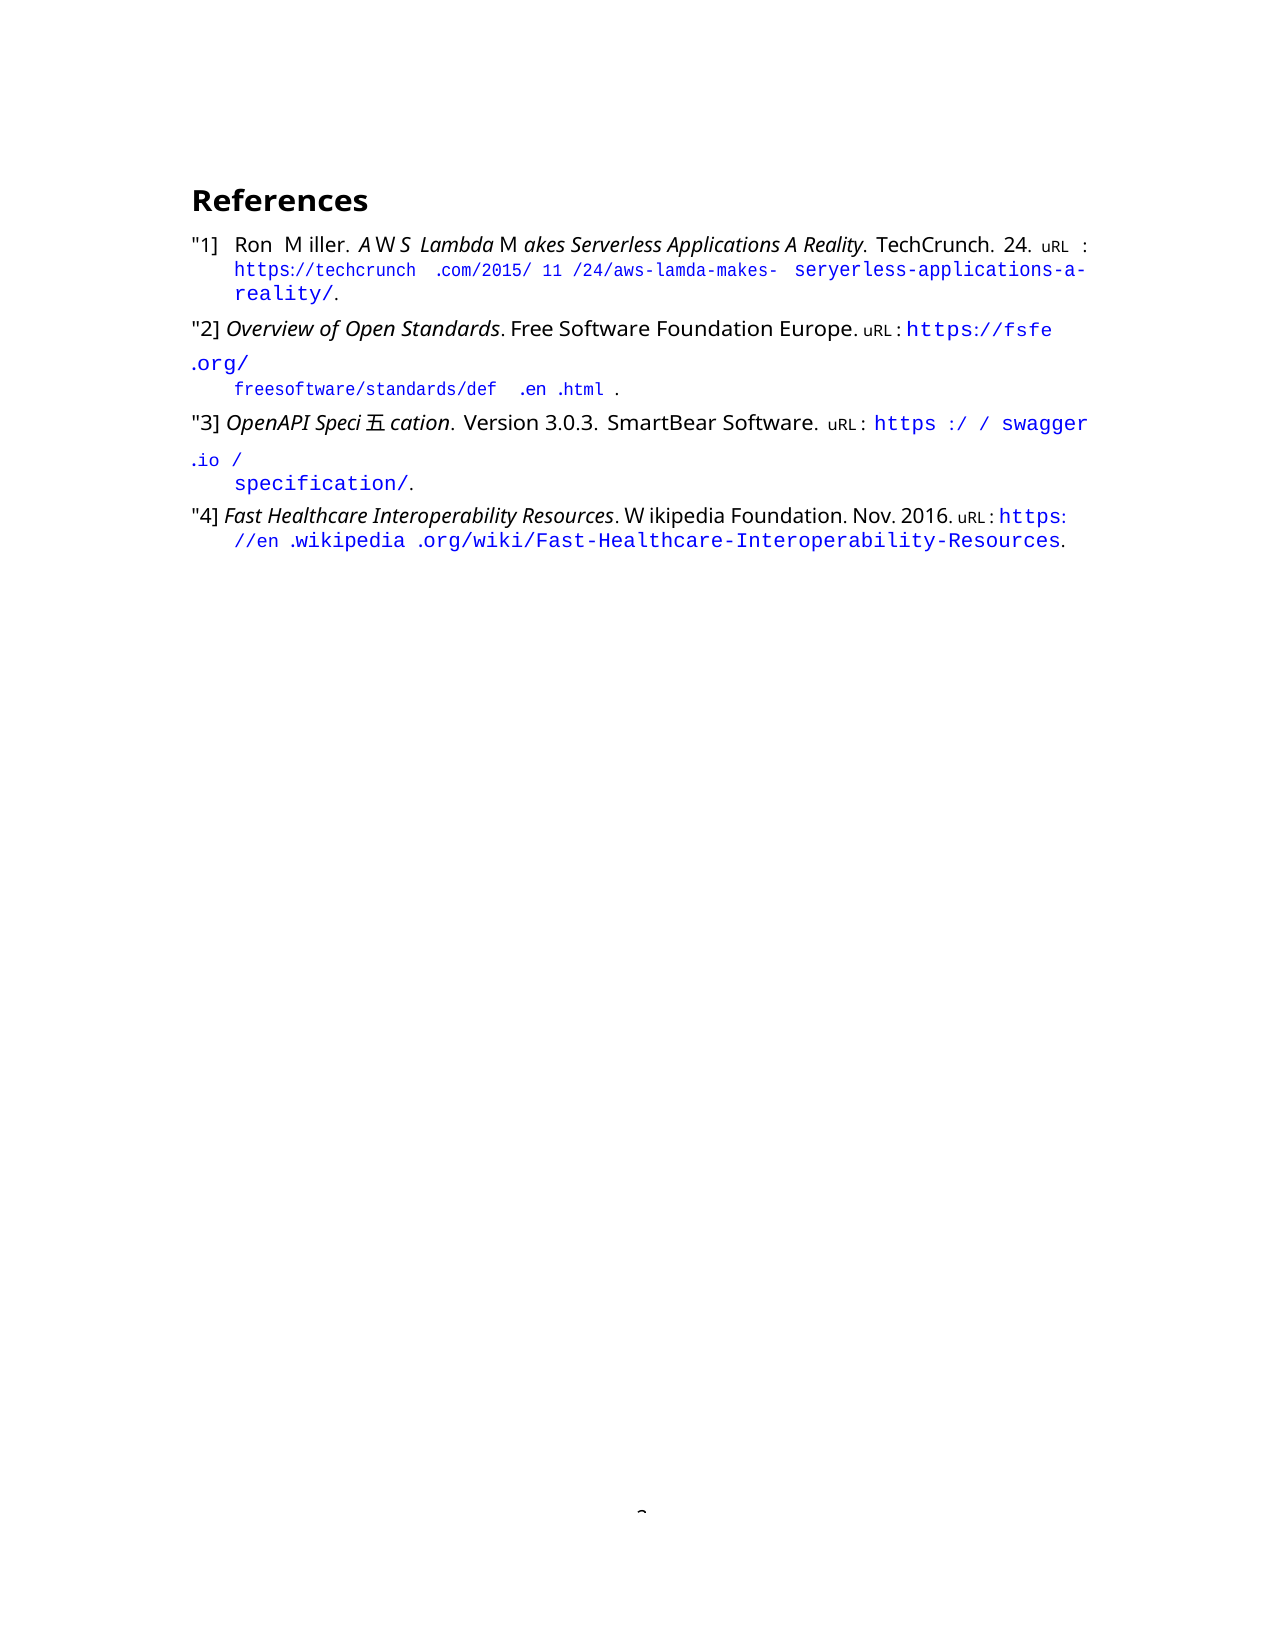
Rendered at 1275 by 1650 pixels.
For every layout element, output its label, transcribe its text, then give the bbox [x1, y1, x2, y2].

text "3] OpenAPI Speci五cation. Version 3.0.3. SmartBear Software. uRL : https : / / swagger .io / [191, 401, 1104, 473]
text "2] Overview of Open Standards. Free Software Foundation Europe. uRL : https://fsfe .org/ [191, 308, 1104, 378]
text freesoftware/standards/def .en .html . [234, 378, 1104, 400]
text https://techcrunch .com/2015/ 11 /24/aws-lamda-makes- seryerless-applications-a- [234, 259, 1104, 281]
text reality/. [234, 282, 1104, 307]
text References [191, 171, 1104, 222]
text "1] Ron Ｍiller. AＷS Lambda Ｍakes Serverless Applications A Reality. TechCrunch. 24. uRL : [191, 225, 1104, 259]
text //en .wikipedia .org/wiki/Fast-Healthcare-Interoperability-Resources. [234, 530, 1104, 552]
text "4] Fast Healthcare Interoperability Resources. Ｗikipedia Foundation. Nov. 2016. uRL : https: [191, 495, 1104, 530]
text specification/. [234, 473, 1104, 494]
